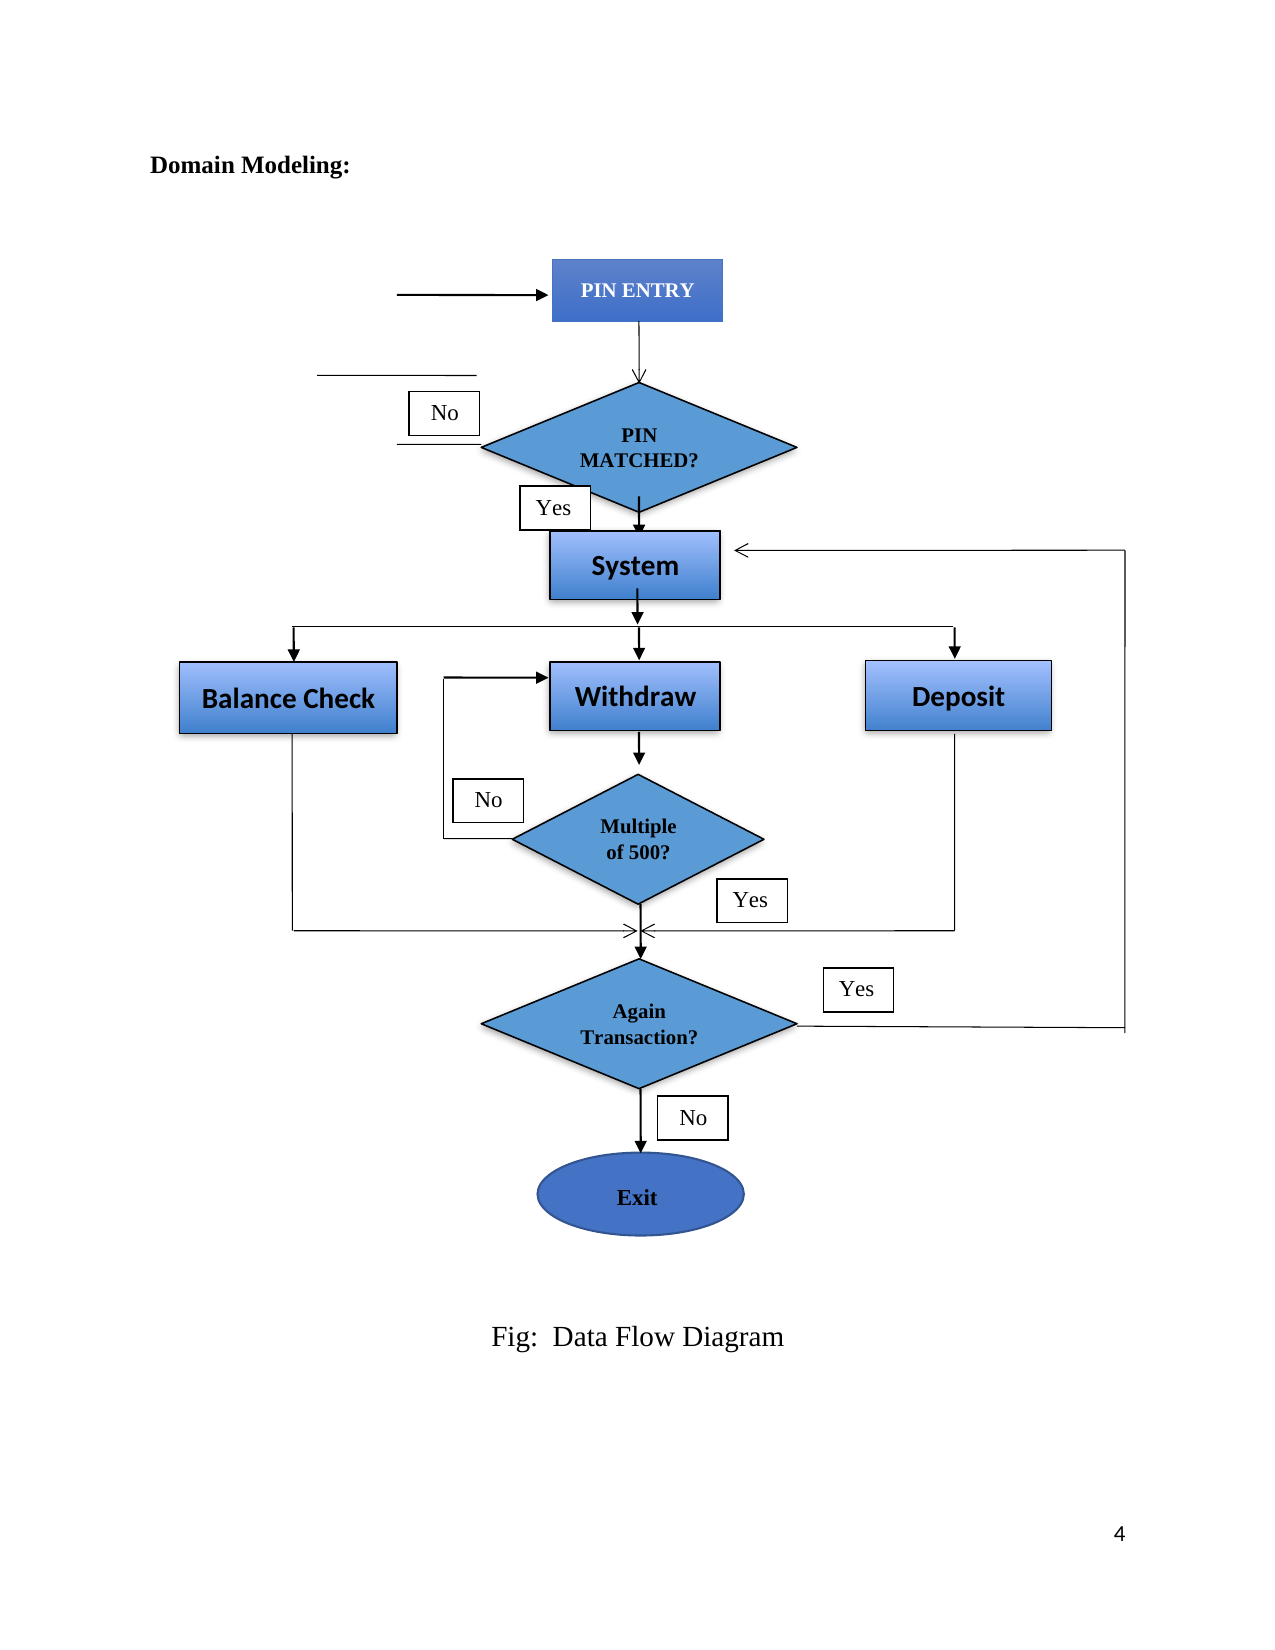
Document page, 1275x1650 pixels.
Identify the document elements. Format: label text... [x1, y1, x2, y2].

text Domain Modeling: [150, 150, 1125, 179]
text Fig: Data Flow Diagram [150, 1319, 1125, 1352]
